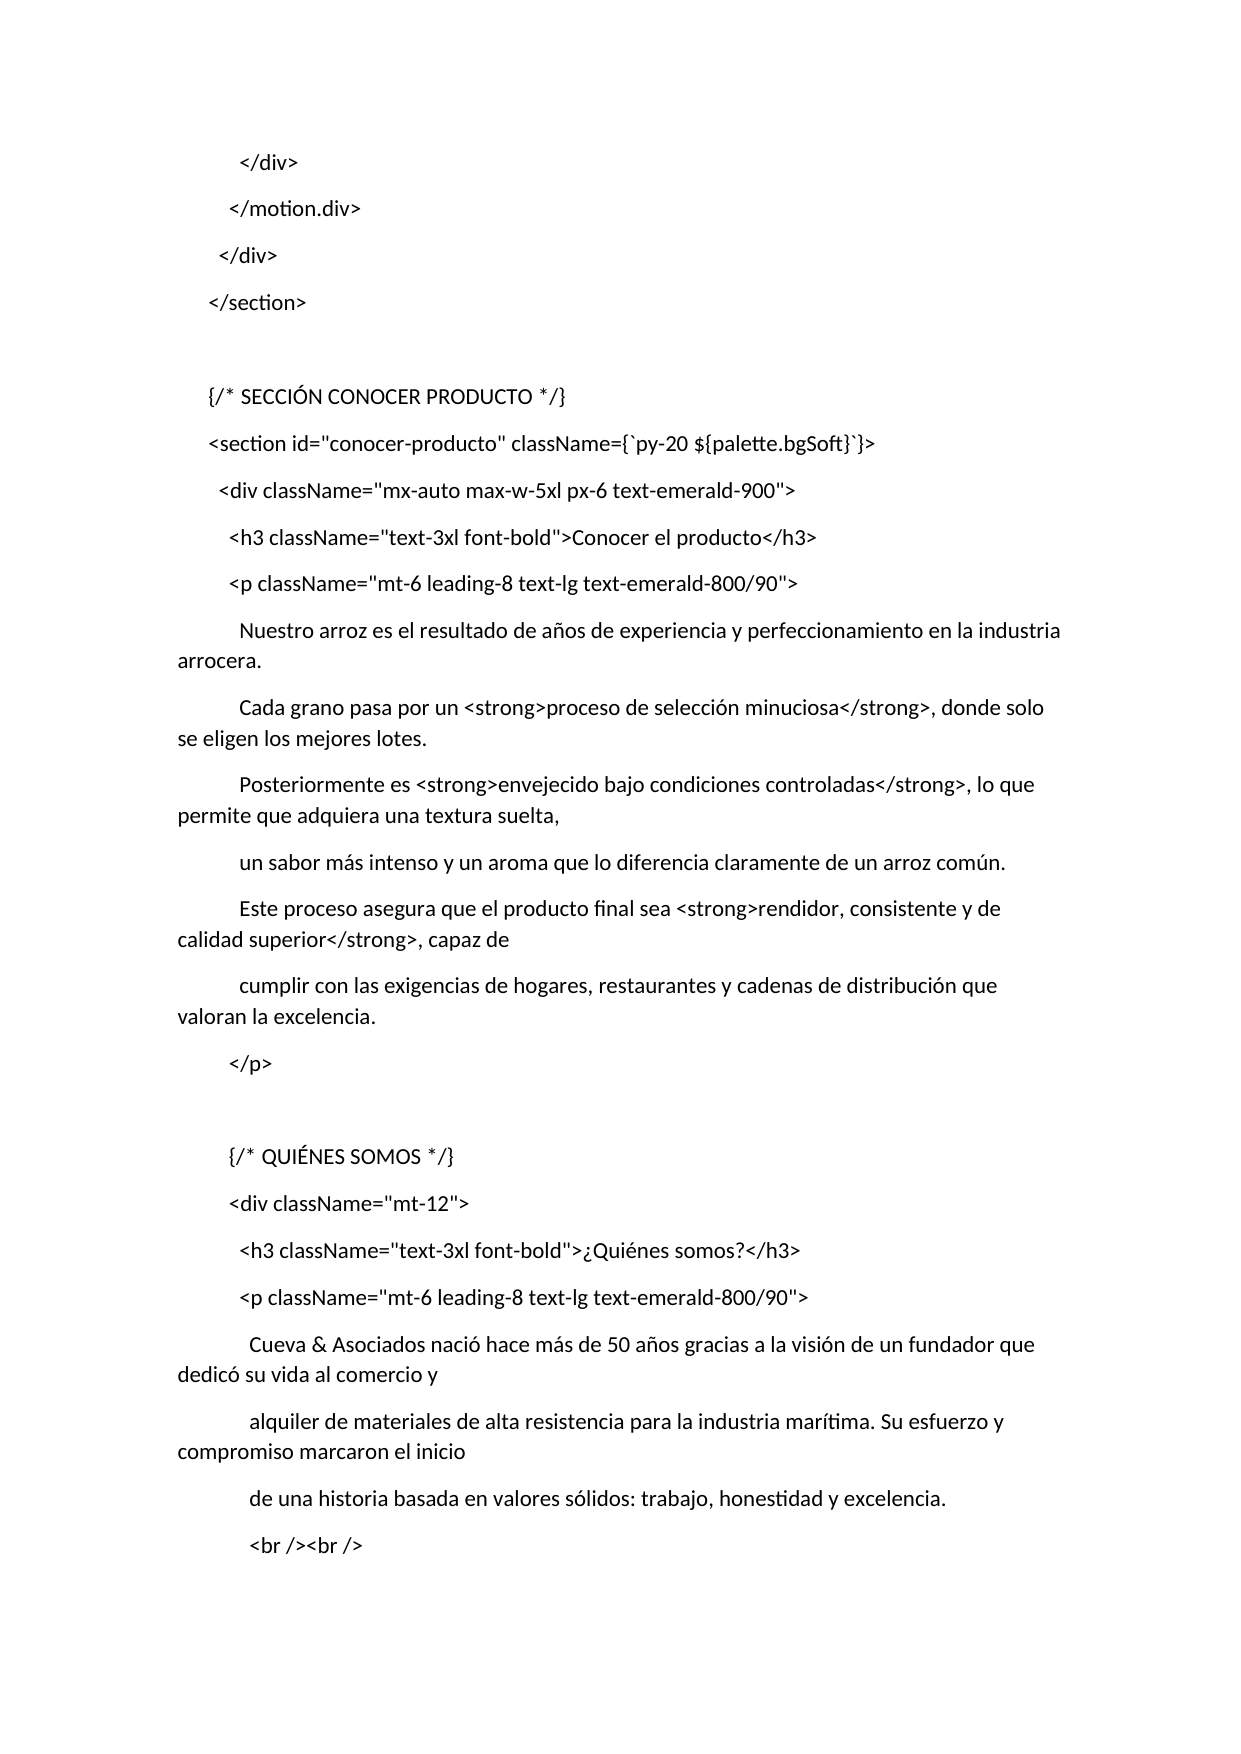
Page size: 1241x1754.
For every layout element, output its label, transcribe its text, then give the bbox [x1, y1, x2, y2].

text </div> [177, 148, 1063, 176]
text </p> [177, 1049, 1063, 1077]
text <p className="mt-6 leading-8 text-lg text-emerald-800/90"> [177, 1283, 1063, 1311]
text alquiler de materiales de alta resistencia para la industria marítima. Su esfuerzo y compromiso marcaron el inicio [177, 1407, 1063, 1465]
text Este proceso asegura que el producto final sea <strong>rendidor, consistente y de calidad superior</strong>, capaz de [177, 894, 1063, 953]
text <p className="mt-6 leading-8 text-lg text-emerald-800/90"> [177, 569, 1063, 597]
text <section id="conocer-producto" className={`py-20 ${palette.bgSoft}`}> [177, 429, 1063, 457]
text Nuestro arroz es el resultado de años de experiencia y perfeccionamiento en la industria arrocera. [177, 616, 1063, 674]
text de una historia basada en valores sólidos: trabajo, honestidad y excelencia. [177, 1484, 1063, 1512]
text Cada grano pasa por un <strong>proceso de selección minuciosa</strong>, donde solo se eligen los mejores lotes. [177, 693, 1063, 752]
text <div className="mx-auto max-w-5xl px-6 text-emerald-900"> [177, 476, 1063, 504]
text {/* QUIÉNES SOMOS */} [177, 1142, 1063, 1170]
text un sabor más intenso y un aroma que lo diferencia claramente de un arroz común. [177, 848, 1063, 876]
text <h3 className="text-3xl font-bold">¿Quiénes somos?</h3> [177, 1236, 1063, 1264]
text Cueva & Asociados nació hace más de 50 años gracias a la visión de un fundador que dedicó su vida al comercio y [177, 1330, 1063, 1388]
text <div className="mt-12"> [177, 1189, 1063, 1217]
text Posteriormente es <strong>envejecido bajo condiciones controladas</strong>, lo que permite que adquiera una textura suelta, [177, 771, 1063, 829]
text </div> [177, 241, 1063, 269]
text <h3 className="text-3xl font-bold">Conocer el producto</h3> [177, 523, 1063, 551]
text cumplir con las exigencias de hogares, restaurantes y cadenas de distribución que valoran la excelencia. [177, 972, 1063, 1030]
text </motion.div> [177, 194, 1063, 222]
text </section> [177, 288, 1063, 316]
text {/* SECCIÓN CONOCER PRODUCTO */} [177, 382, 1063, 410]
text <br /><br /> [177, 1531, 1063, 1559]
